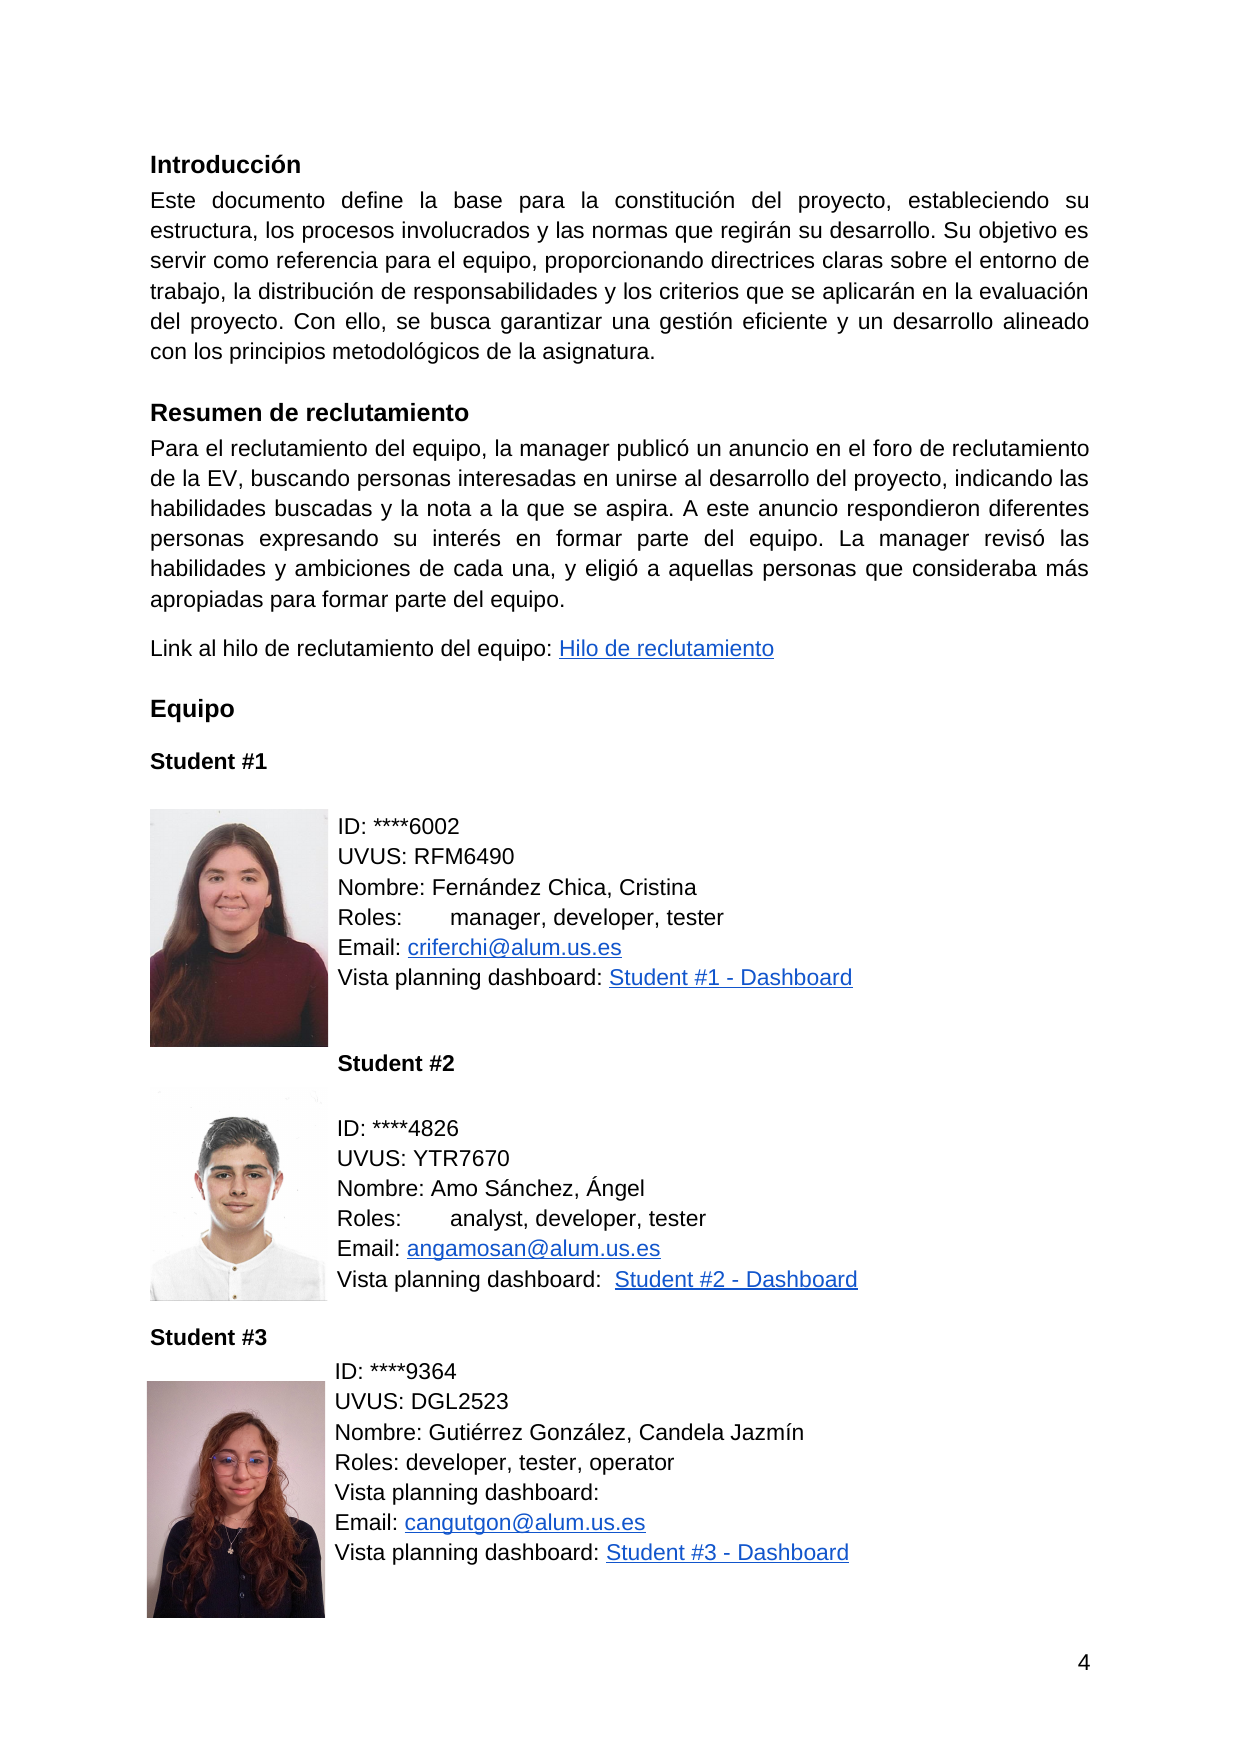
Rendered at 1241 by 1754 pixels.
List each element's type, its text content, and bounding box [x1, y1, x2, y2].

subtitle Student #1 [150, 748, 1090, 774]
text Vista planning dashboard: Student #2 - Dashboard [328, 1266, 1090, 1292]
subtitle Student #2 [150, 1049, 1090, 1076]
text Vista planning dashboard: [325, 1479, 1090, 1505]
picture [150, 1087, 328, 1301]
text ID: ****4826 [328, 1114, 1090, 1141]
text Roles: manager, developer, tester [329, 904, 1090, 930]
text Nombre: Gutiérrez González, Candela Jazmín [325, 1418, 1090, 1445]
text Link al hilo de reclutamiento del equipo: Hilo de reclutamiento [150, 635, 1090, 661]
subtitle Student #3 [150, 1323, 1090, 1350]
text Email: angamosan@alum.us.es [328, 1235, 1090, 1262]
subtitle Equipo [150, 694, 1090, 723]
text UVUS: YTR7670 [328, 1145, 1090, 1171]
text UVUS: RFM6490 [329, 843, 1090, 870]
text Roles: analyst, developer, tester [328, 1205, 1090, 1231]
text ID: ****9364 [150, 1358, 1090, 1384]
text Vista planning dashboard: Student #1 - Dashboard [329, 964, 1090, 991]
text ID: ****6002 [329, 813, 1090, 839]
text Email: cangutgon@alum.us.es [325, 1509, 1090, 1536]
text Nombre: Amo Sánchez, Ángel [328, 1175, 1090, 1201]
picture [146, 1381, 325, 1618]
subtitle Introducción [150, 150, 1090, 179]
text Para el reclutamiento del equipo, la manager publicó un anuncio en el foro de reclutamiento de la EV, buscando personas interesadas en unirse al desarrollo del proyecto, indicando las habilidades buscadas y la nota a la que se aspira. A este anuncio respondieron diferentes personas expresando su interés en formar parte del equipo. La manager revisó las habilidades y ambiciones de cada una, y eligió a aquellas personas que consideraba más apropiadas para formar parte del equipo. [150, 434, 1090, 612]
text Este documento define la base para la constitución del proyecto, estableciendo su estructura, los procesos involucrados y las normas que regirán su desarrollo. Su objetivo es servir como referencia para el equipo, proporcionando directrices claras sobre el entorno de trabajo, la distribución de responsabilidades y los criterios que se aplicarán en la evaluación del proyecto. Con ello, se busca garantizar una gestión eficiente y un desarrollo alineado con los principios metodológicos de la asignatura. [150, 187, 1090, 364]
text Roles: developer, tester, operator [325, 1449, 1090, 1475]
text Email: criferchi@alum.us.es [329, 934, 1090, 960]
picture [150, 809, 329, 1047]
subtitle Resumen de reclutamiento [150, 397, 1090, 426]
text Vista planning dashboard: Student #3 - Dashboard [325, 1539, 1090, 1566]
text UVUS: DGL2523 [325, 1388, 1090, 1415]
text Nombre: Fernández Chica, Cristina [329, 873, 1090, 900]
